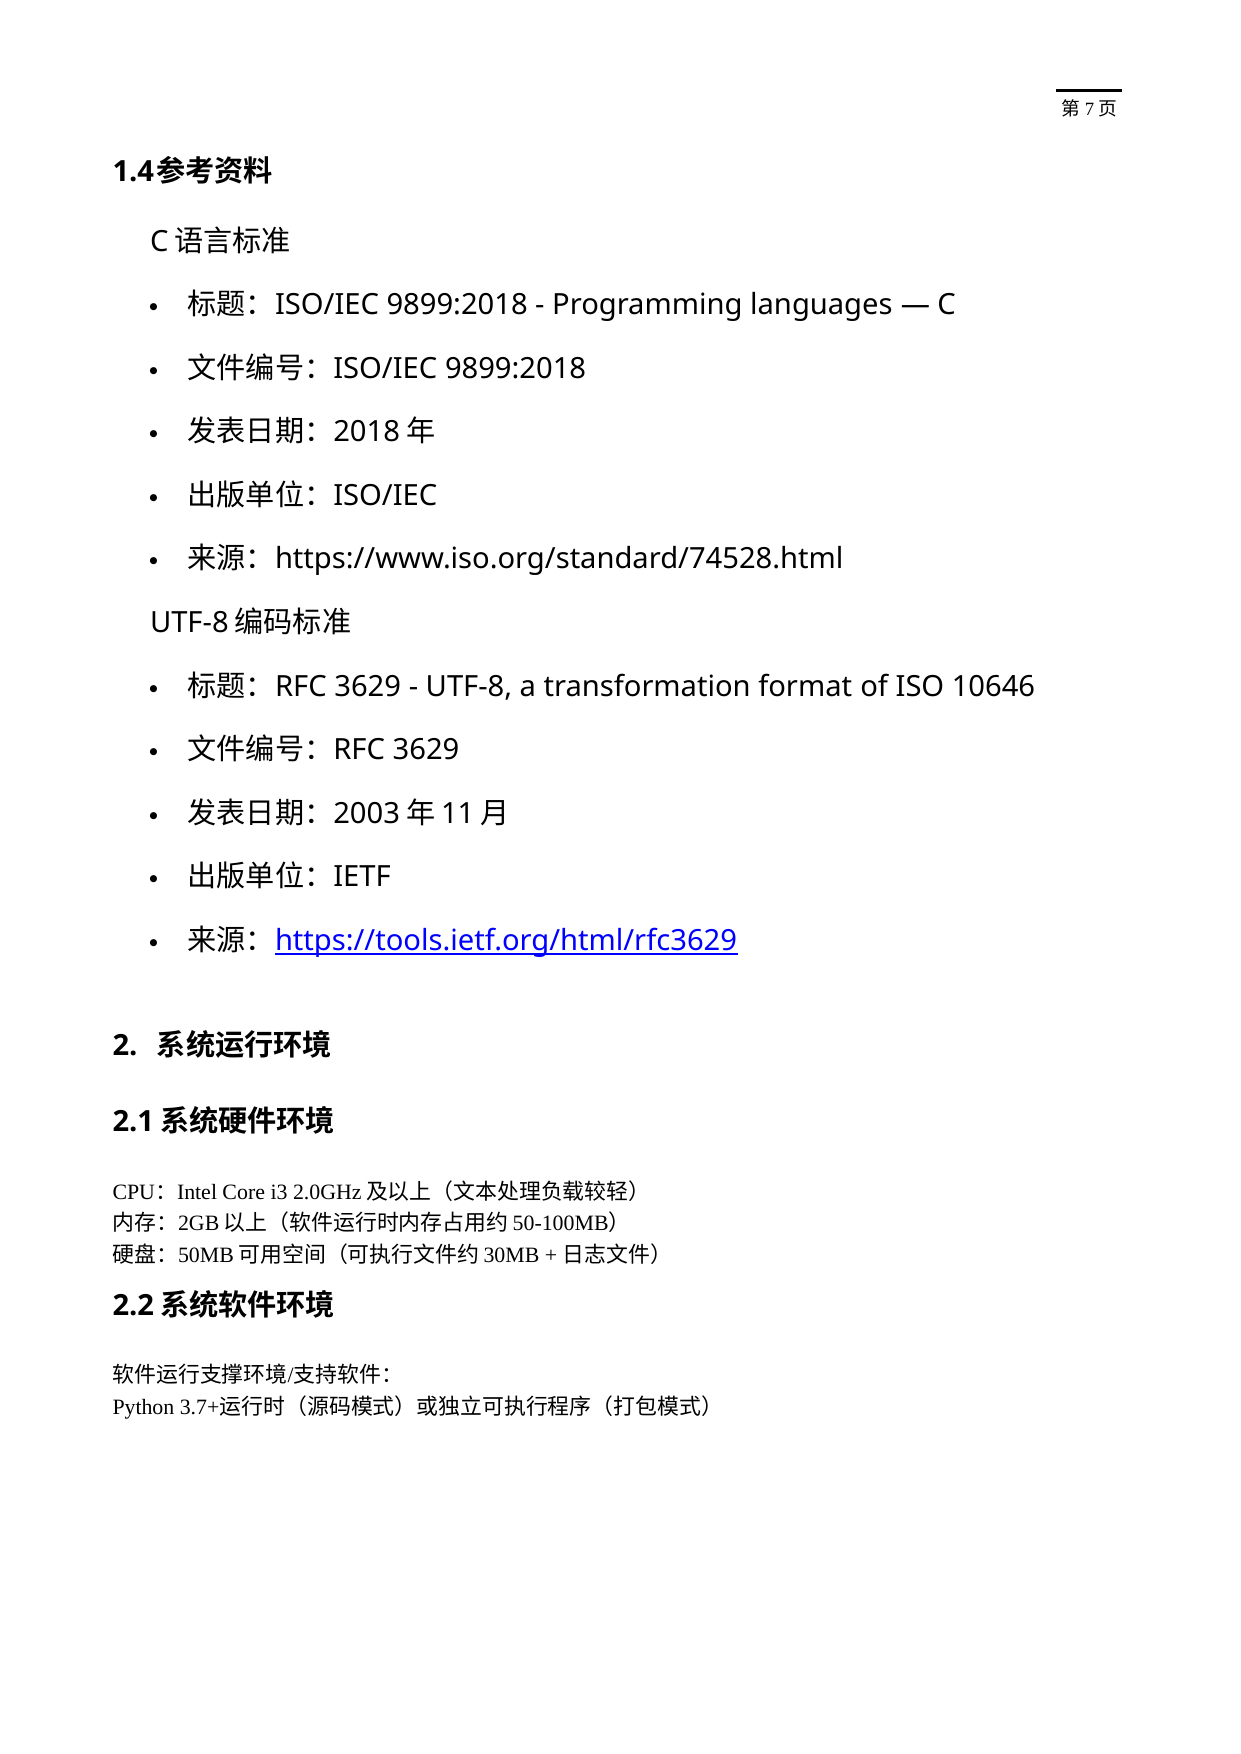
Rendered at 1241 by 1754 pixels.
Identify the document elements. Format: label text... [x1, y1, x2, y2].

list 出版单位：IETF [150, 853, 1122, 895]
list 标题：RFC 3629 - UTF-8, a transformation format of ISO 10646 [150, 662, 1122, 704]
list 标题：ISO/IEC 9899:2018 - Programming languages — C [150, 281, 1122, 323]
text Python 3.7+运行时（源码模式）或独立可执行程序（打包模式） [112, 1389, 1122, 1421]
list 文件编号：ISO/IEC 9899:2018 [150, 344, 1122, 387]
list 来源：https://www.iso.org/standard/74528.html [150, 535, 1122, 577]
list 来源：https://tools.ietf.org/html/rfc3629 [150, 916, 1122, 997]
list 发表日期：2018年 [150, 408, 1122, 450]
subtitle 2.1系统硬件环境 [112, 1098, 1122, 1140]
list 文件编号：RFC 3629 [150, 726, 1122, 768]
text 软件运行支撑环境/支持软件： [112, 1357, 1122, 1389]
text 内存：2GB以上（软件运行时内存占用约50-100MB） [112, 1205, 1122, 1237]
subtitle 系统运行环境 [112, 1022, 1122, 1064]
subtitle 2.2系统软件环境 [112, 1281, 1122, 1324]
subtitle 参考资料 [112, 148, 1122, 190]
list 出版单位：ISO/IEC [150, 472, 1122, 514]
text C语言标准 [150, 217, 1122, 260]
text CPU：Intel Core i3 2.0GHz及以上（文本处理负载较轻） [112, 1174, 1122, 1205]
list 发表日期：2003年11月 [150, 789, 1122, 832]
text 硬盘：50MB可用空间（可执行文件约30MB + 日志文件） [112, 1237, 1122, 1269]
text UTF-8编码标准 [150, 599, 1122, 641]
